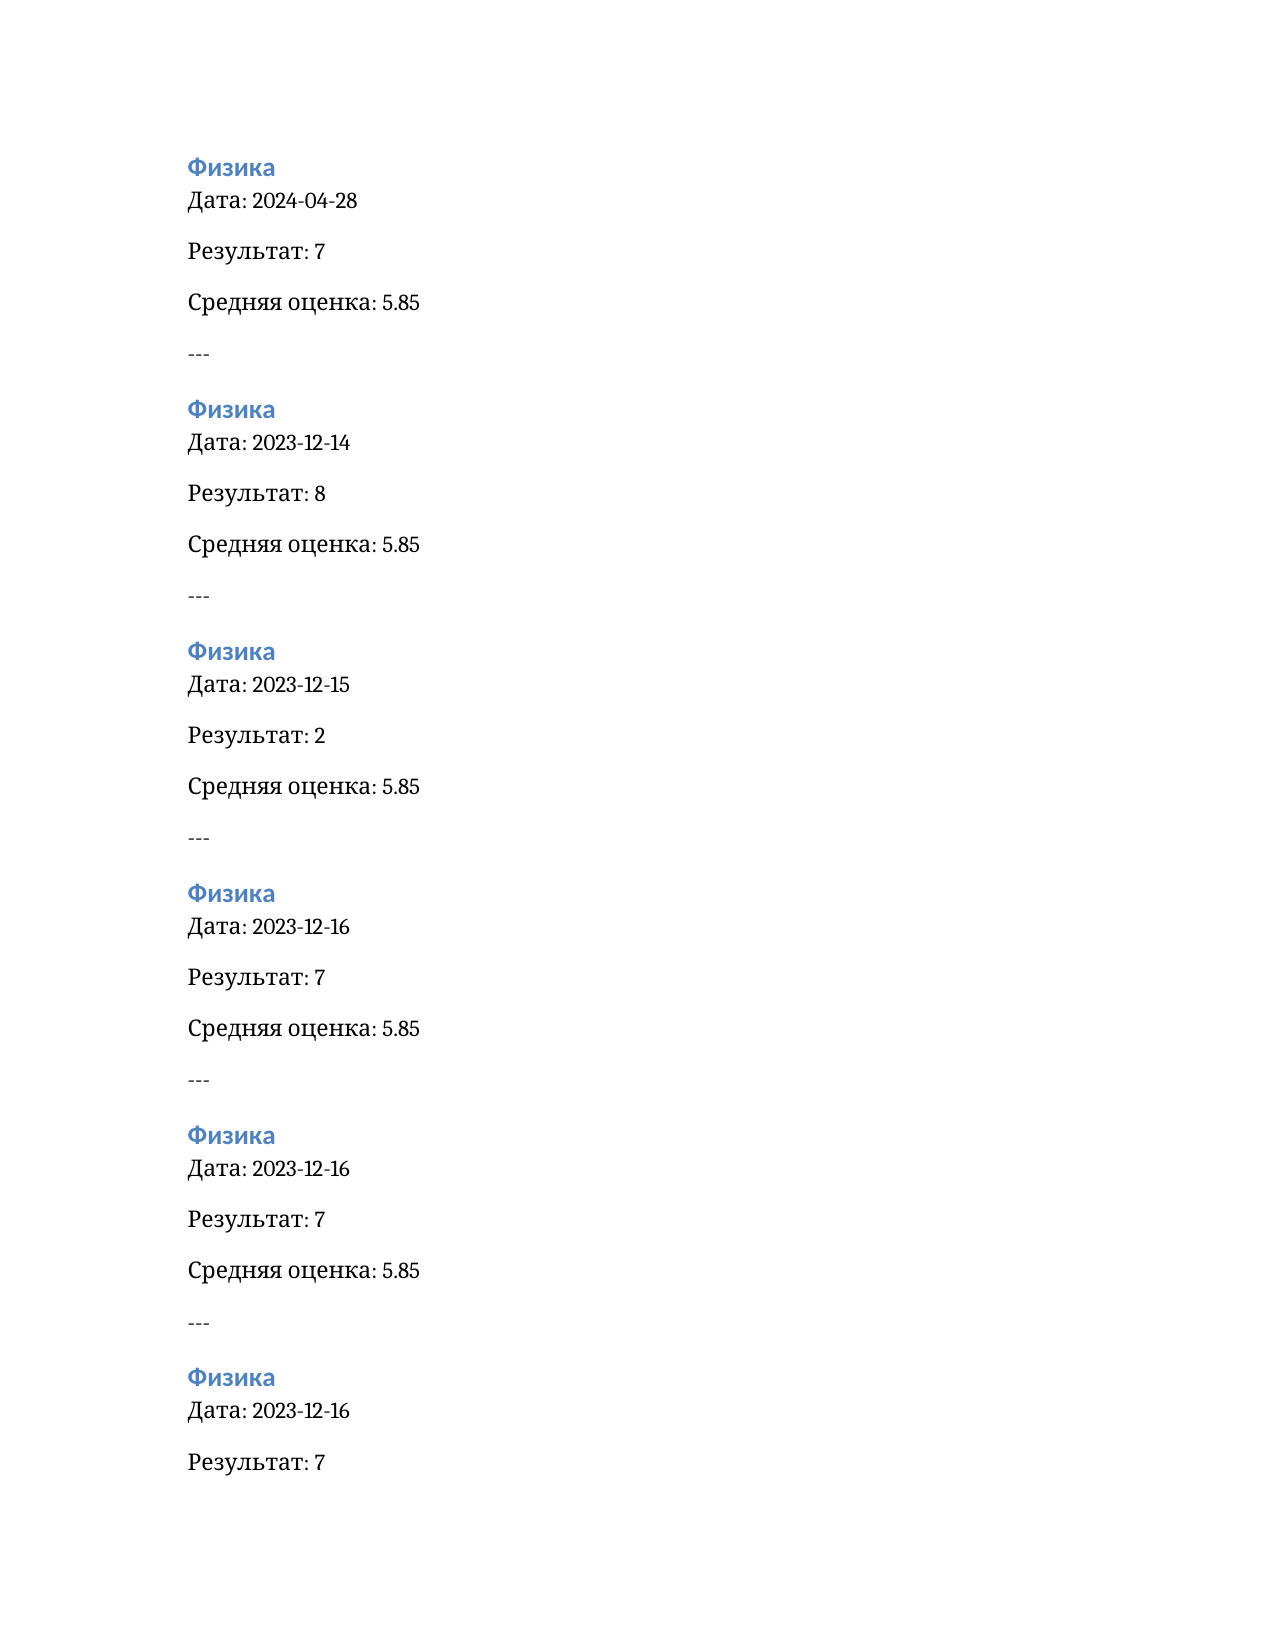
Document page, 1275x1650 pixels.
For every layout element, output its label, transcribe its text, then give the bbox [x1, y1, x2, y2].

text Средняя оценка: 5.85 [187, 532, 1087, 558]
text Результат: 7 [187, 1449, 1087, 1476]
text Дата: 2023-12-16 [187, 1156, 1087, 1183]
text Результат: 7 [187, 965, 1087, 992]
subtitle Физика [187, 634, 1087, 667]
subtitle Физика [187, 876, 1087, 909]
subtitle Физика [187, 392, 1087, 425]
subtitle Физика [187, 150, 1087, 183]
text Средняя оценка: 5.85 [187, 1016, 1087, 1043]
text --- [187, 1067, 1087, 1094]
text Средняя оценка: 5.85 [187, 1258, 1087, 1285]
text Результат: 2 [187, 723, 1087, 749]
subtitle Физика [187, 1118, 1087, 1151]
text --- [187, 1309, 1087, 1336]
text Результат: 7 [187, 1207, 1087, 1234]
text --- [187, 583, 1087, 609]
text Дата: 2023-12-15 [187, 672, 1087, 698]
text Средняя оценка: 5.85 [187, 774, 1087, 801]
text Дата: 2023-12-16 [187, 1398, 1087, 1425]
text --- [187, 825, 1087, 852]
text --- [187, 341, 1087, 367]
text Дата: 2023-12-16 [187, 914, 1087, 941]
text Дата: 2024-04-28 [187, 188, 1087, 214]
text Дата: 2023-12-14 [187, 430, 1087, 456]
text Результат: 8 [187, 481, 1087, 507]
text Результат: 7 [187, 239, 1087, 265]
subtitle Физика [187, 1360, 1087, 1393]
text Средняя оценка: 5.85 [187, 290, 1087, 316]
